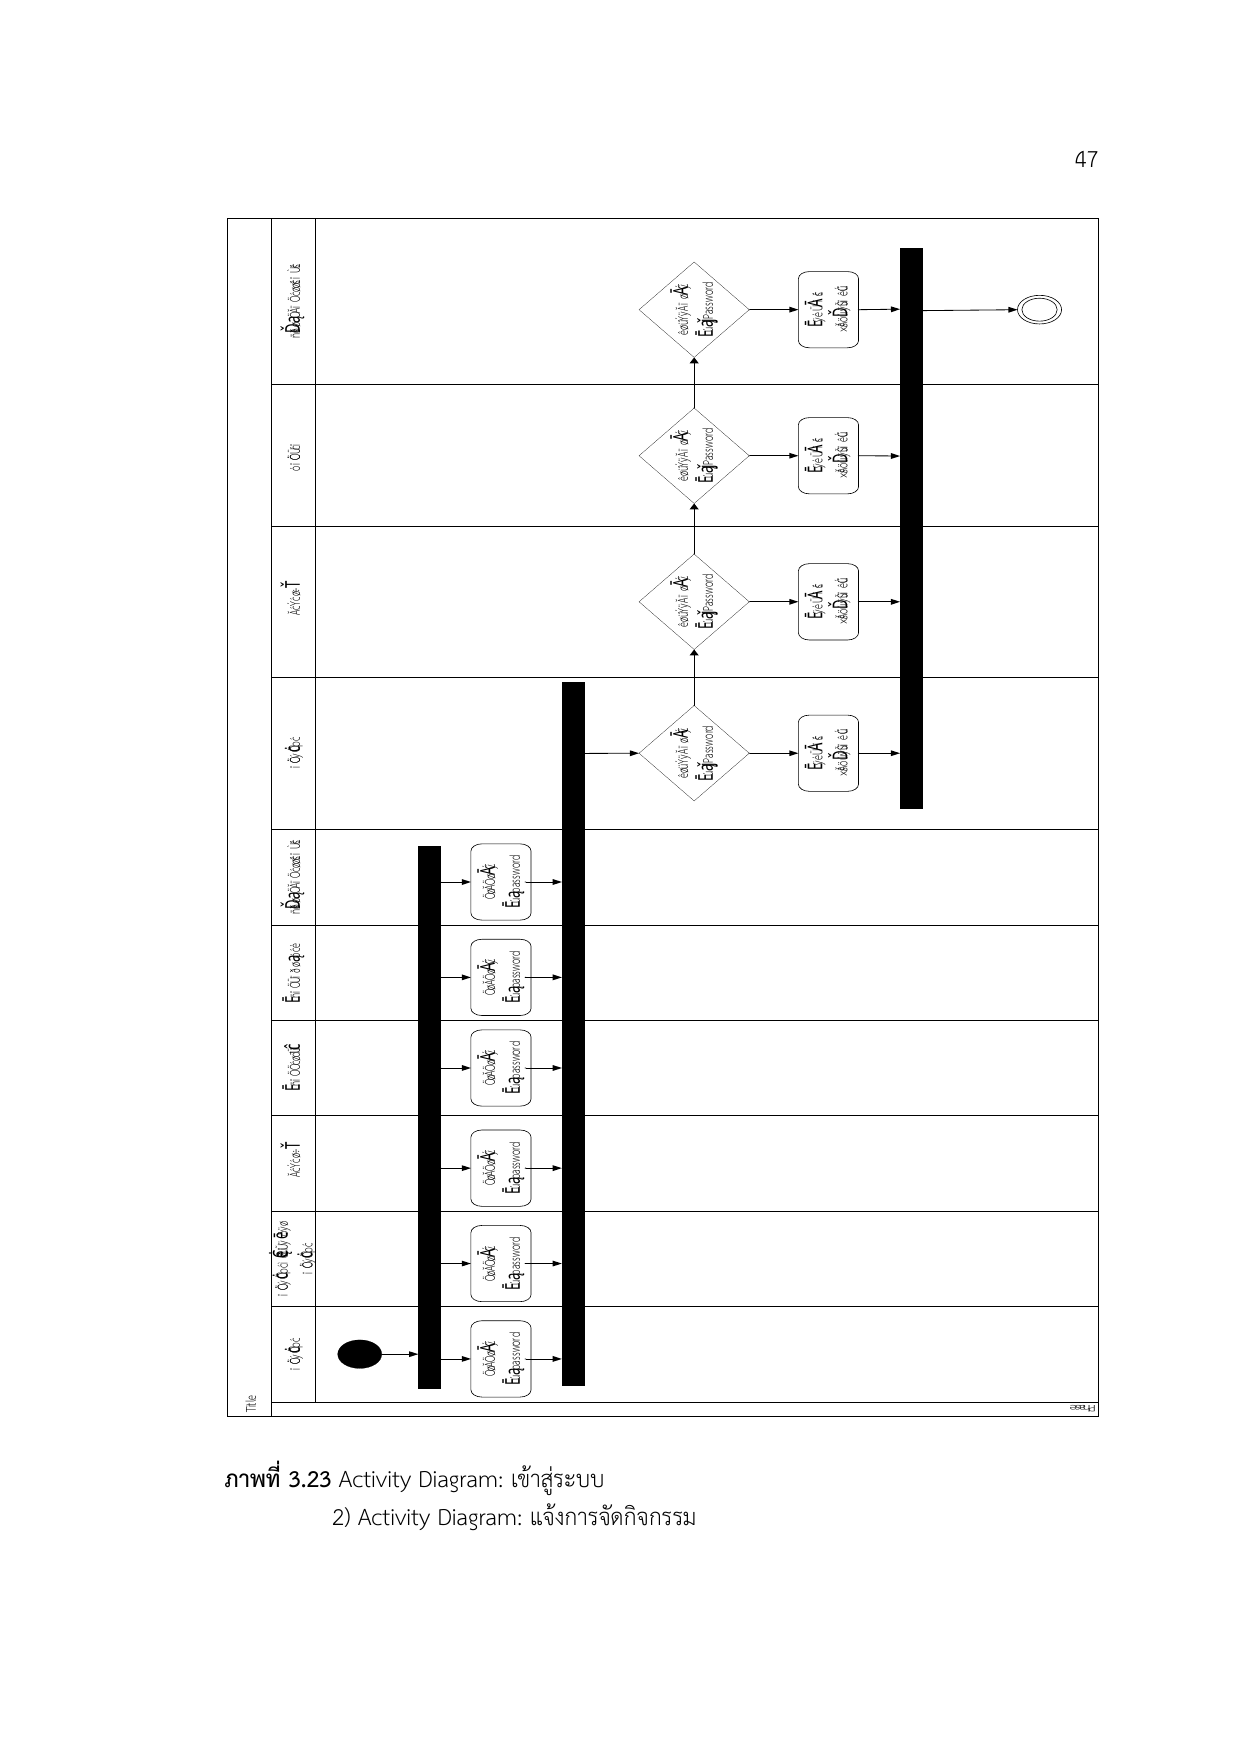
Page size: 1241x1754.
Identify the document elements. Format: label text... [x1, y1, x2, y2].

text ภาพที่ 3.23 Activity Diagram: เข้าสู่ระบบ [224, 1458, 1098, 1496]
text 2) Activity Diagram: แจ้งการจัดกิจกรรม [224, 1496, 1098, 1534]
